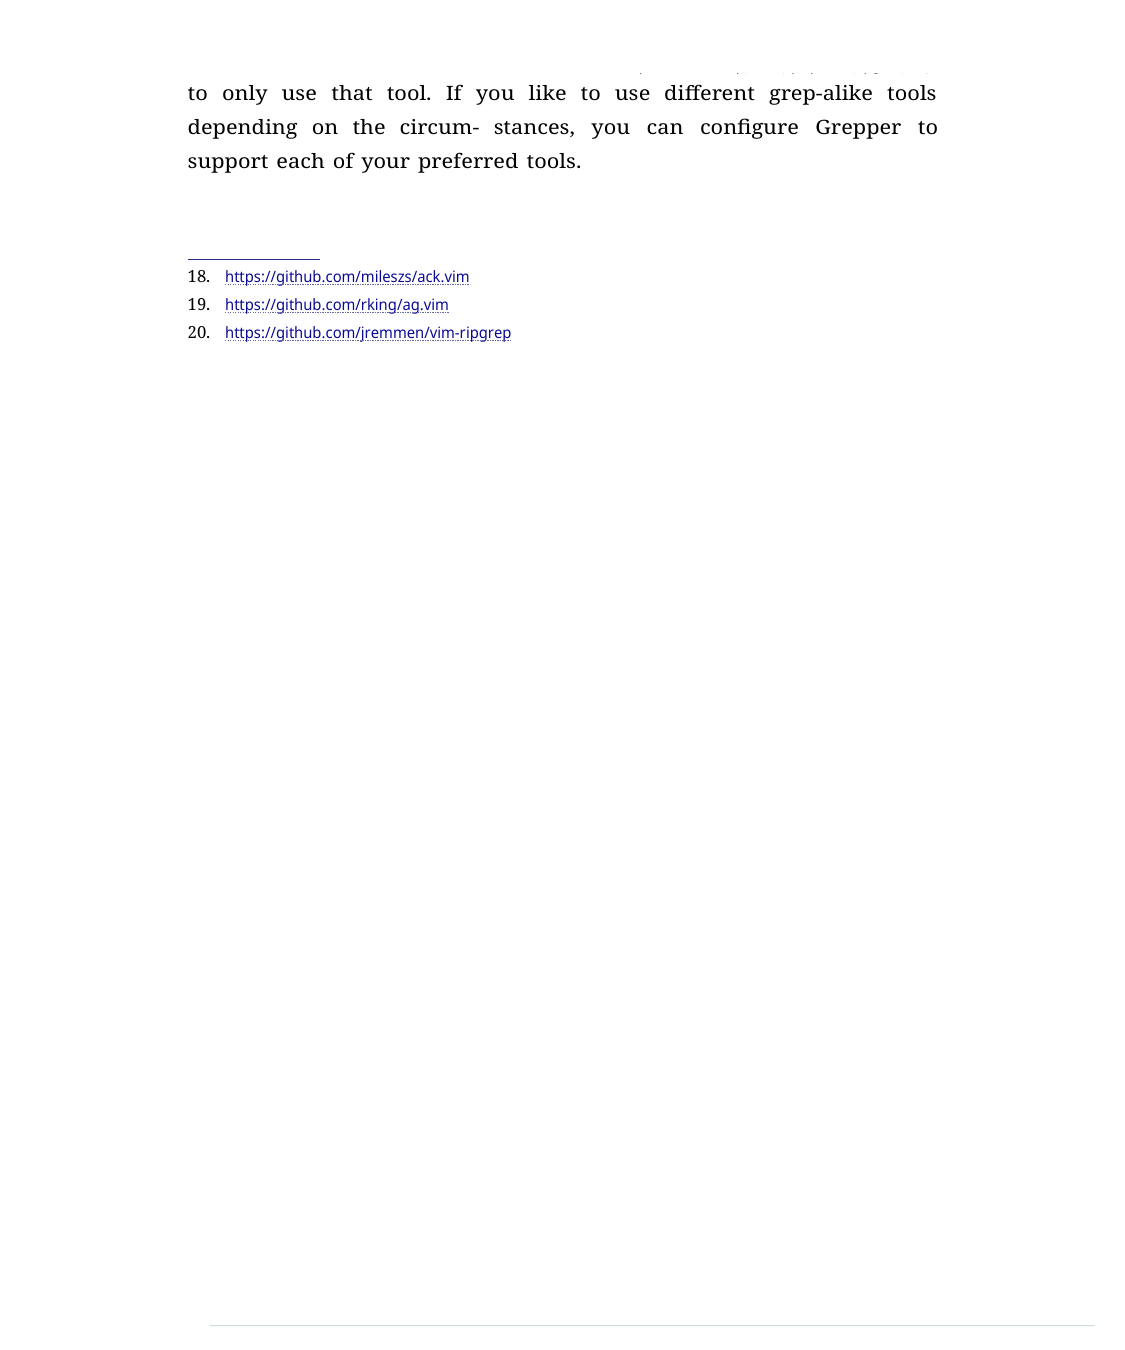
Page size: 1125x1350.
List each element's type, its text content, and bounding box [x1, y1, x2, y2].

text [187, 79, 938, 174]
list https://github.com/jremmen/vim-ripgrep [187, 321, 1006, 343]
list https://github.com/rking/ag.vim [187, 293, 1006, 316]
list https://github.com/mileszs/ack.vim [187, 265, 1006, 288]
